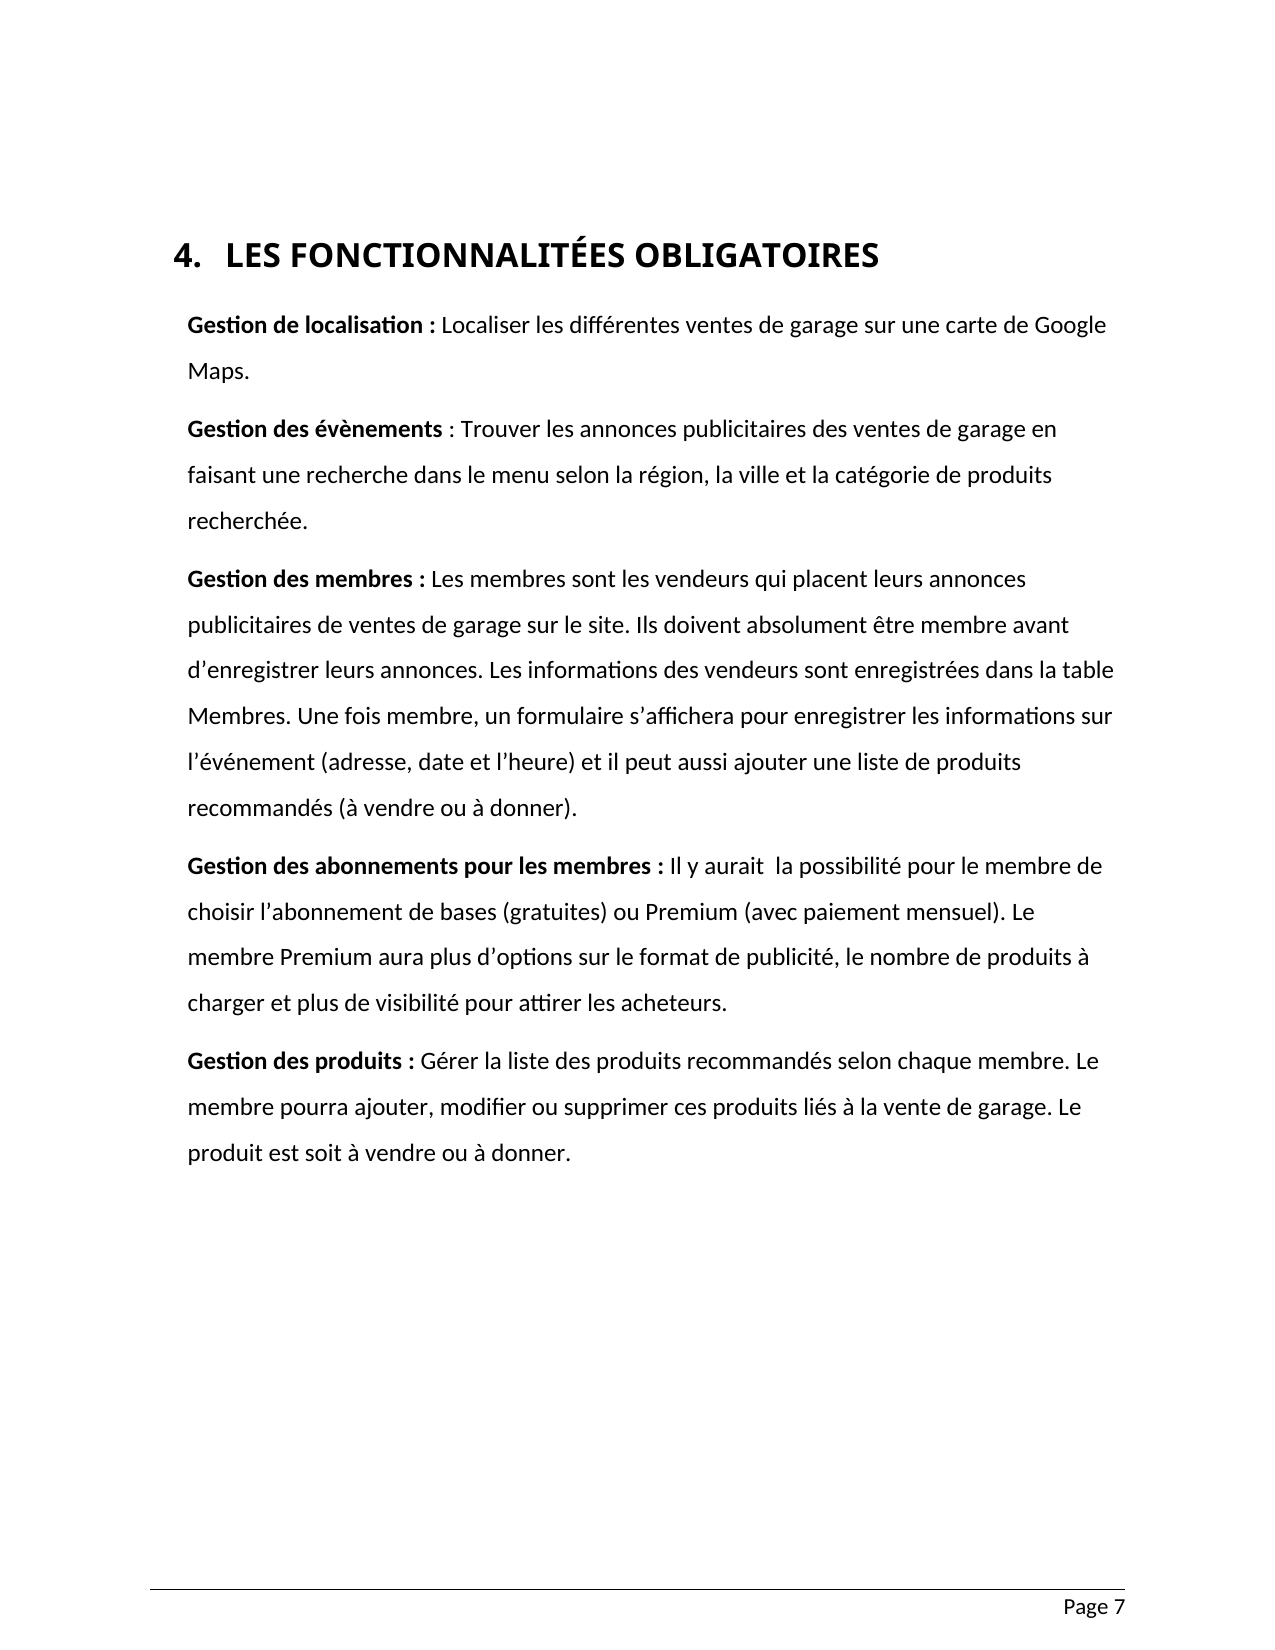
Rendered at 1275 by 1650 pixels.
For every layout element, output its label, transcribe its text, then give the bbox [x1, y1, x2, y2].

text Gestion des abonnements pour les membres : Il y aurait la possibilité pour le membre de choisir l’abonnement de bases (gratuites) ou Premium (avec paiement mensuel). Le membre Premium aura plus d’options sur le format de publicité, le nombre de produits à charger et plus de visibilité pour attirer les acheteurs. [187, 850, 1125, 1018]
text Gestion des évènements : Trouver les annonces publicitaires des ventes de garage en faisant une recherche dans le menu selon la région, la ville et la catégorie de produits recherchée. [187, 413, 1125, 535]
text Gestion de localisation : Localiser les différentes ventes de garage sur une carte de Google Maps. [187, 309, 1125, 386]
text Gestion des produits : Gérer la liste des produits recommandés selon chaque membre. Le membre pourra ajouter, modifier ou supprimer ces produits liés à la vente de garage. Le produit est soit à vendre ou à donner. [187, 1045, 1125, 1167]
subtitle Les fonctionnalitées obligatoires [187, 232, 1125, 278]
text Gestion des membres : Les membres sont les vendeurs qui placent leurs annonces publicitaires de ventes de garage sur le site. Ils doivent absolument être membre avant d’enregistrer leurs annonces. Les informations des vendeurs sont enregistrées dans la table Membres. Une fois membre, un formulaire s’affichera pour enregistrer les informations sur l’événement (adresse, date et l’heure) et il peut aussi ajouter une liste de produits recommandés (à vendre ou à donner). [187, 563, 1125, 822]
